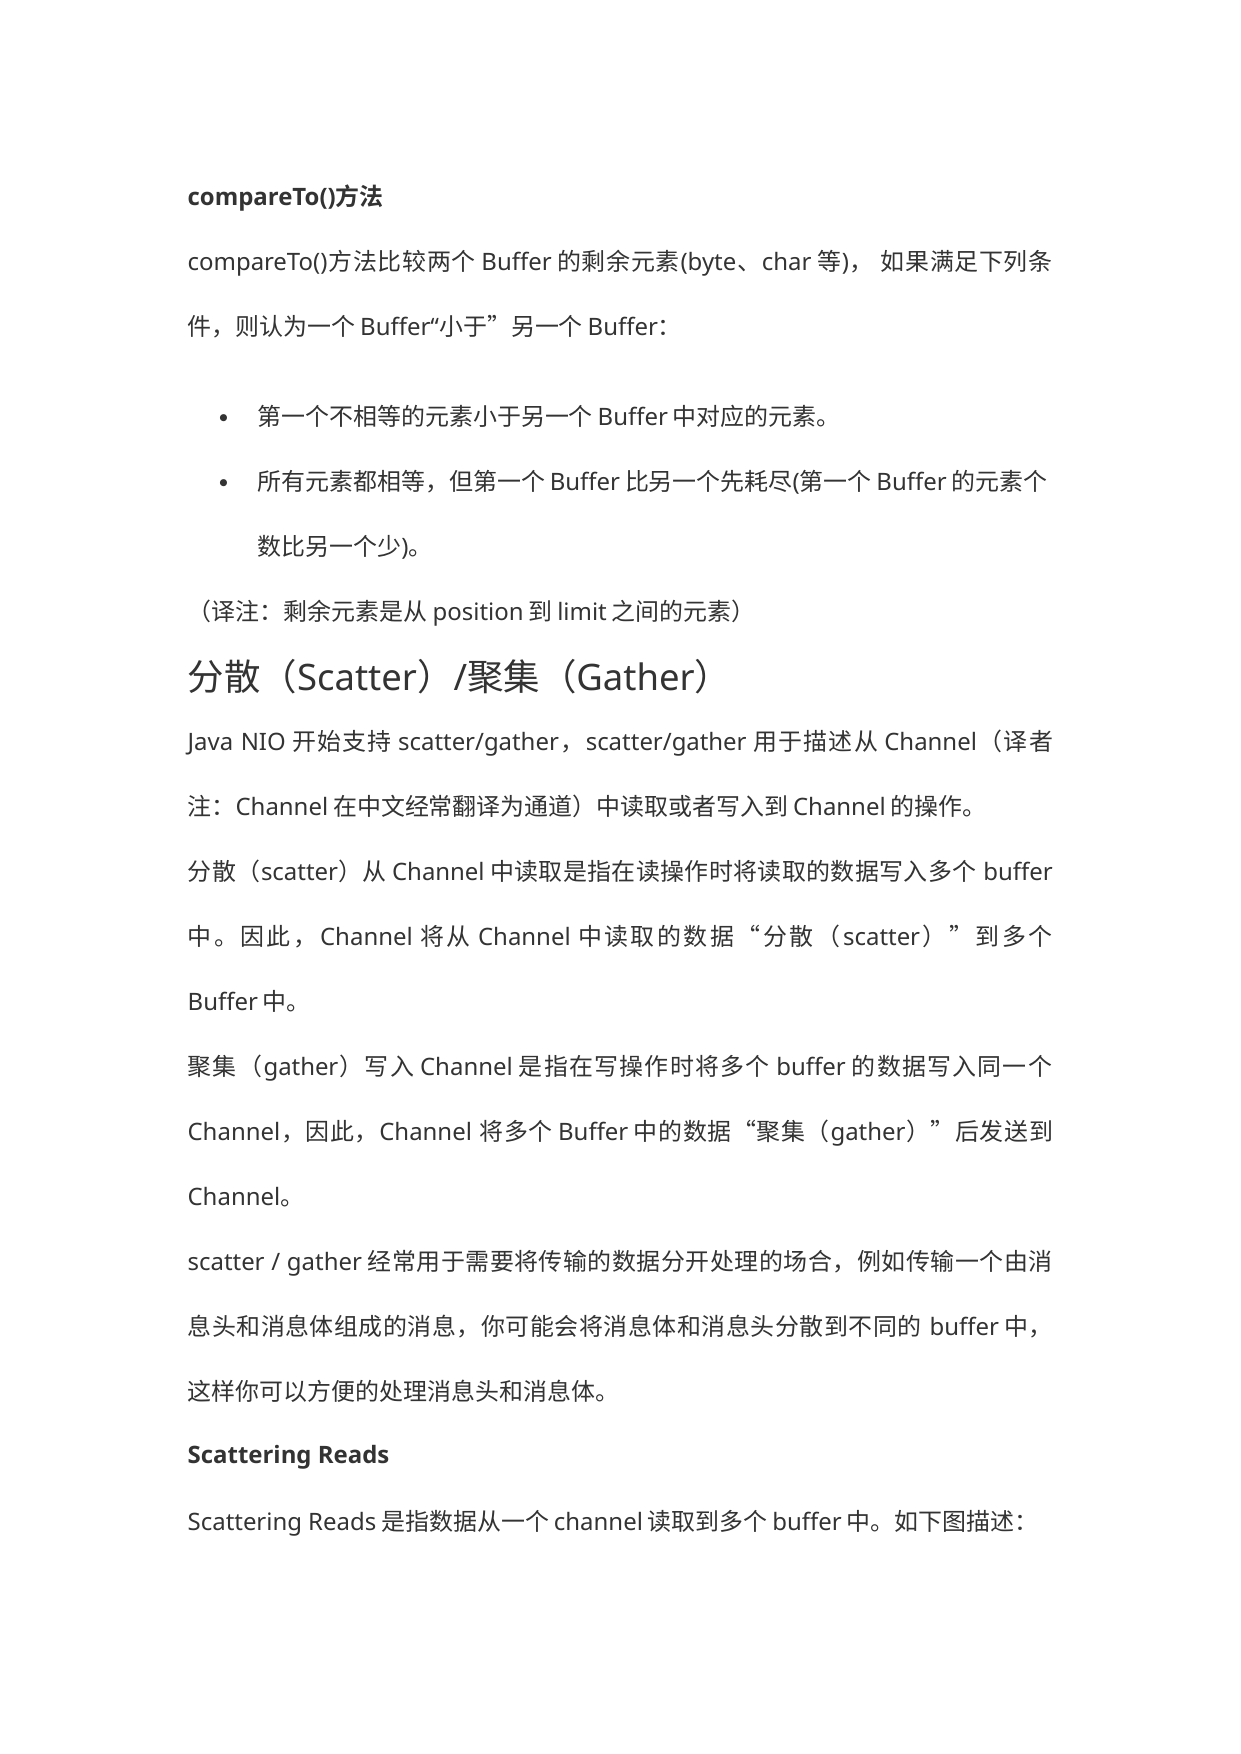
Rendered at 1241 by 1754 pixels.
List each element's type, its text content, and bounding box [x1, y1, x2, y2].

list 第一个不相等的元素小于另一个Buffer中对应的元素。 [220, 382, 1053, 447]
list 所有元素都相等，但第一个Buffer比另一个先耗尽(第一个Buffer的元素个数比另一个少)。 [220, 447, 1053, 577]
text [187, 162, 1053, 357]
text （译注：剩余元素是从 position到limit之间的元素） 分散（Scatter）/聚集（Gather） Java NIO开始支持scatter/gather，scatter/gather用于描述从Channel（译者注：Channel在中文经常翻译为通道）中读取或者写入到Channel的操作。 分散（scatter）从Channel中读取是指在读操作时将读取的数据写入多个buffer中。因此，Channel将从Channel中读取的数据“分散（scatter）”到多个Buffer中。 聚集（gather）写入Channel是指在写操作时将多个buffer的数据写入同一个Channel，因此，Channel 将多个Buffer中的数据“聚集（gather）”后发送到Channel。 scatter / gather经常用于需要将传输的数据分开处理的场合，例如传输一个由消息头和消息体组成的消息，你可能会将消息体和消息头分散到不同的buffer中，这样你可以方便的处理消息头和消息体。 Scattering Reads Scattering Reads是指数据从一个channel读取到多个buffer中。如下图描述： [187, 577, 1053, 1552]
